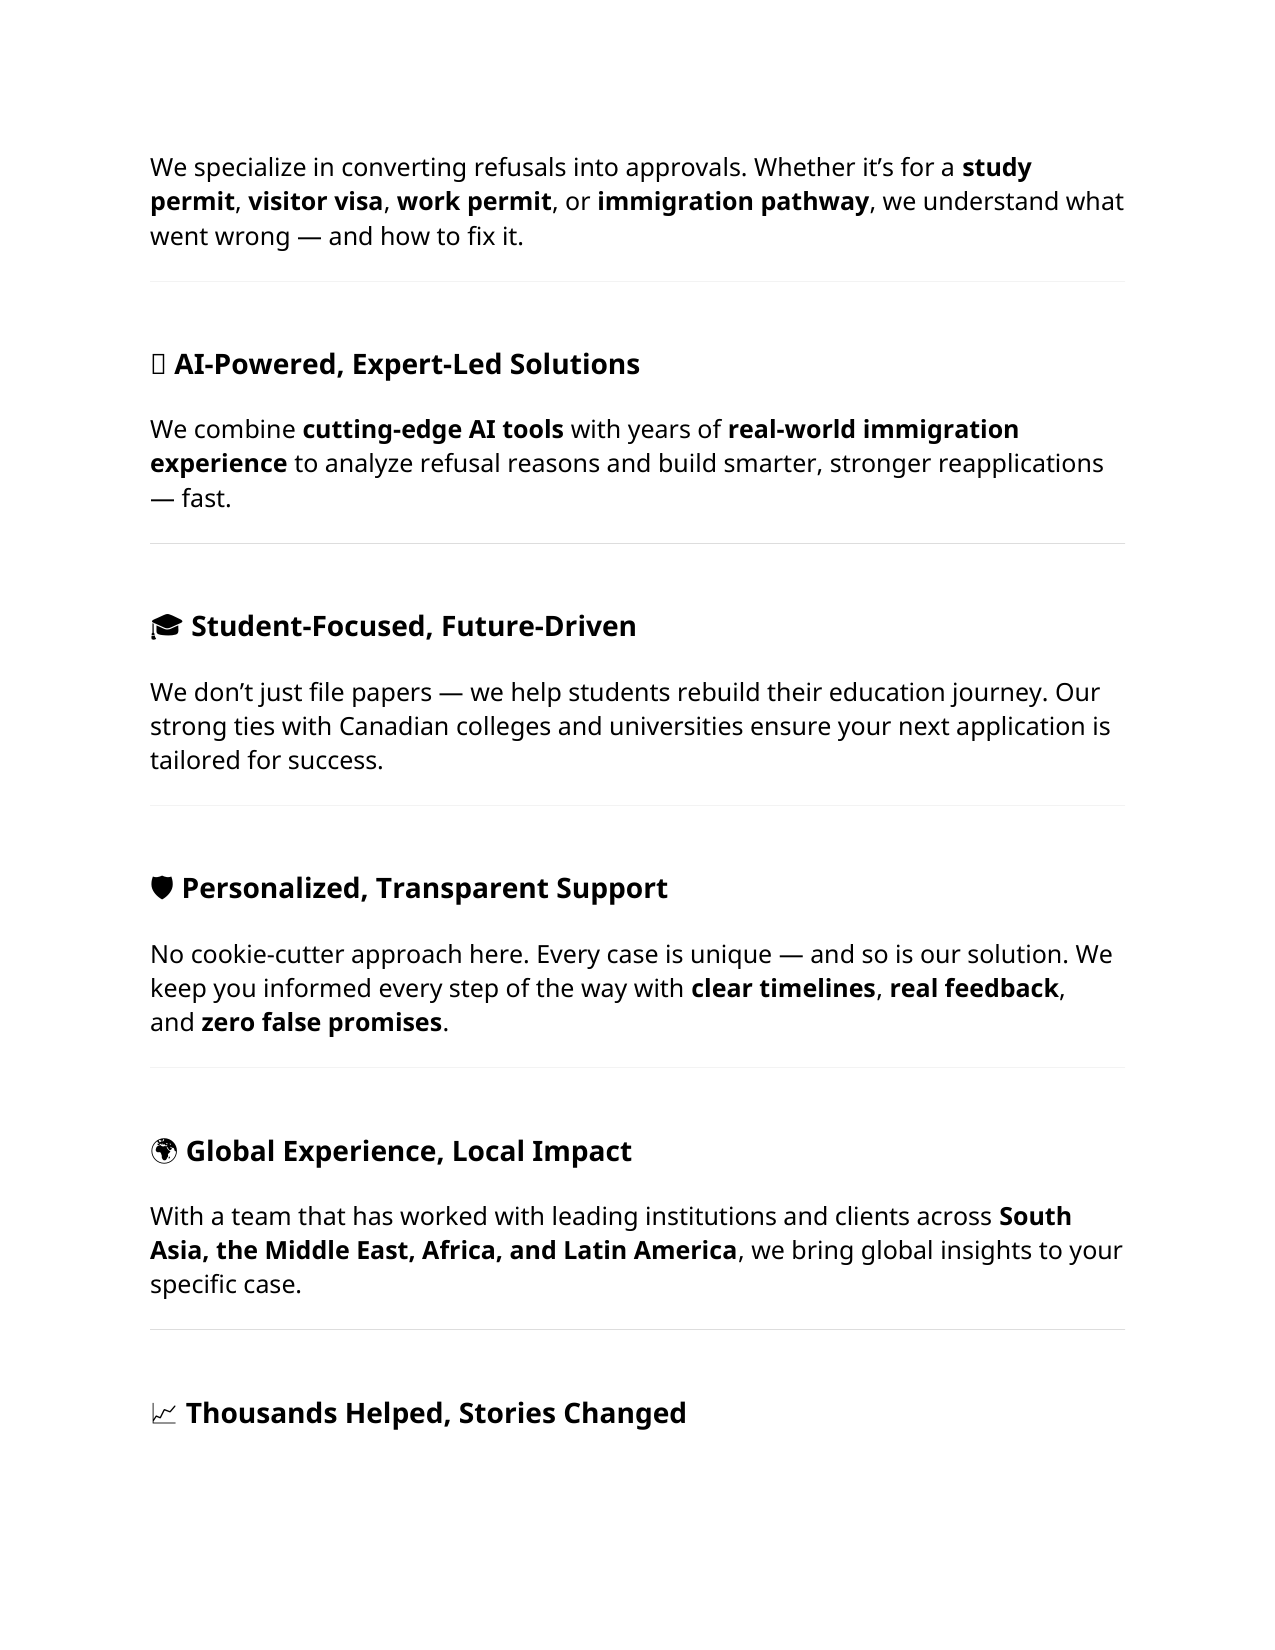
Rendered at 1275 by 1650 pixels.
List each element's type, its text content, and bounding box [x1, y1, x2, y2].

text We specialize in converting refusals into approvals. Whether it’s for a study permit, visitor visa, work permit, or immigration pathway, we understand what went wrong — and how to fix it. [150, 150, 1125, 252]
text 🤖 AI-Powered, Expert-Led Solutions [150, 344, 1125, 383]
text 🎓 Student-Focused, Future-Driven [150, 607, 1125, 645]
text With a team that has worked with leading institutions and clients across South Asia, the Middle East, Africa, and Latin America, we bring global insights to your specific case. [150, 1198, 1125, 1301]
text 🛡️ Personalized, Transparent Support [150, 869, 1125, 907]
text We don’t just file papers — we help students rebuild their education journey. Our strong ties with Canadian colleges and universities ensure your next application is tailored for success. [150, 674, 1125, 776]
text We combine cutting-edge AI tools with years of real-world immigration experience to analyze refusal reasons and build smarter, stronger reapplications — fast. [150, 412, 1125, 514]
text 🌍 Global Experience, Local Impact [150, 1131, 1125, 1169]
text 📈 Thousands Helped, Stories Changed [150, 1393, 1125, 1431]
text No cookie-cutter approach here. Every case is unique — and so is our solution. We keep you informed every step of the way with clear timelines, real feedback, and zero false promises. [150, 936, 1125, 1038]
